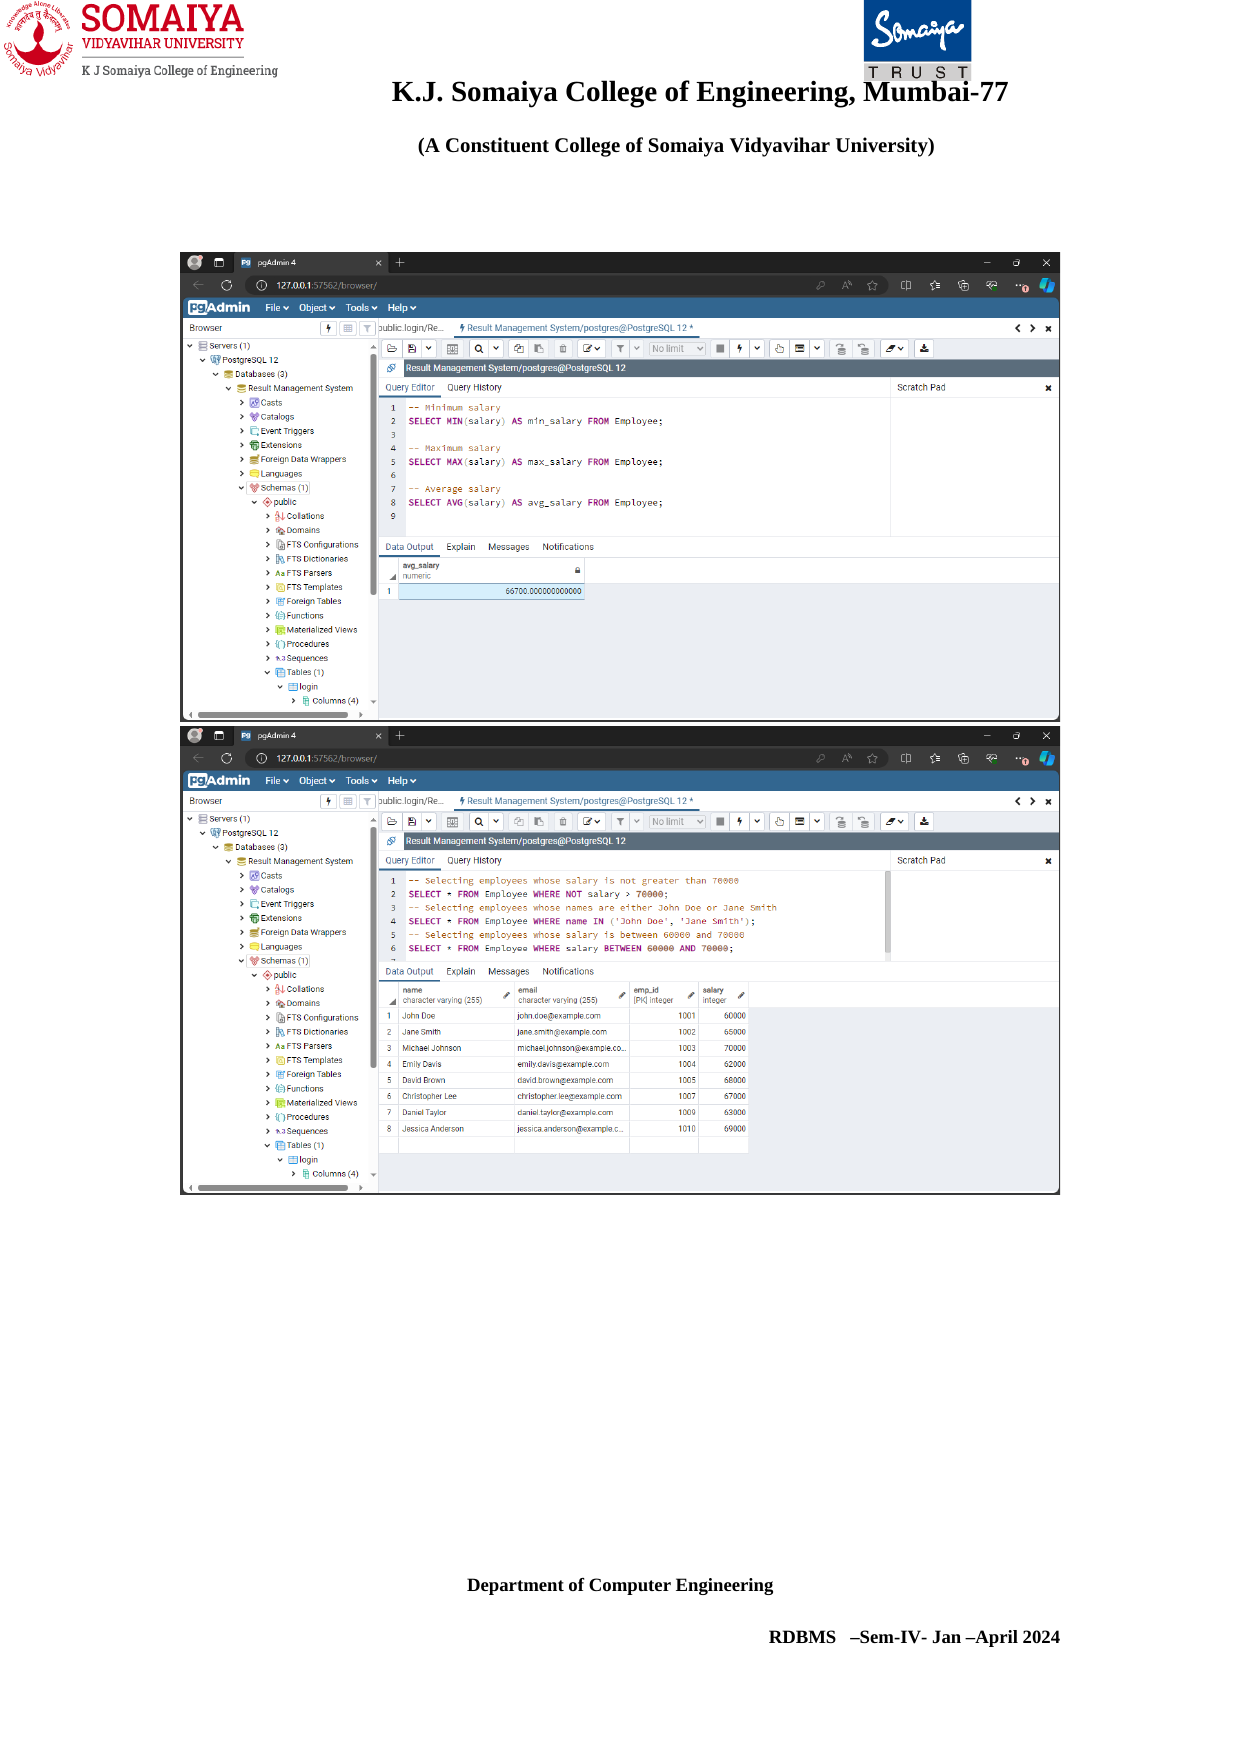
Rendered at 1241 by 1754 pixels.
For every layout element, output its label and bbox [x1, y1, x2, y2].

picture [180, 252, 1060, 722]
picture [0, 0, 283, 83]
picture [180, 726, 1060, 1195]
picture [863, 0, 972, 81]
